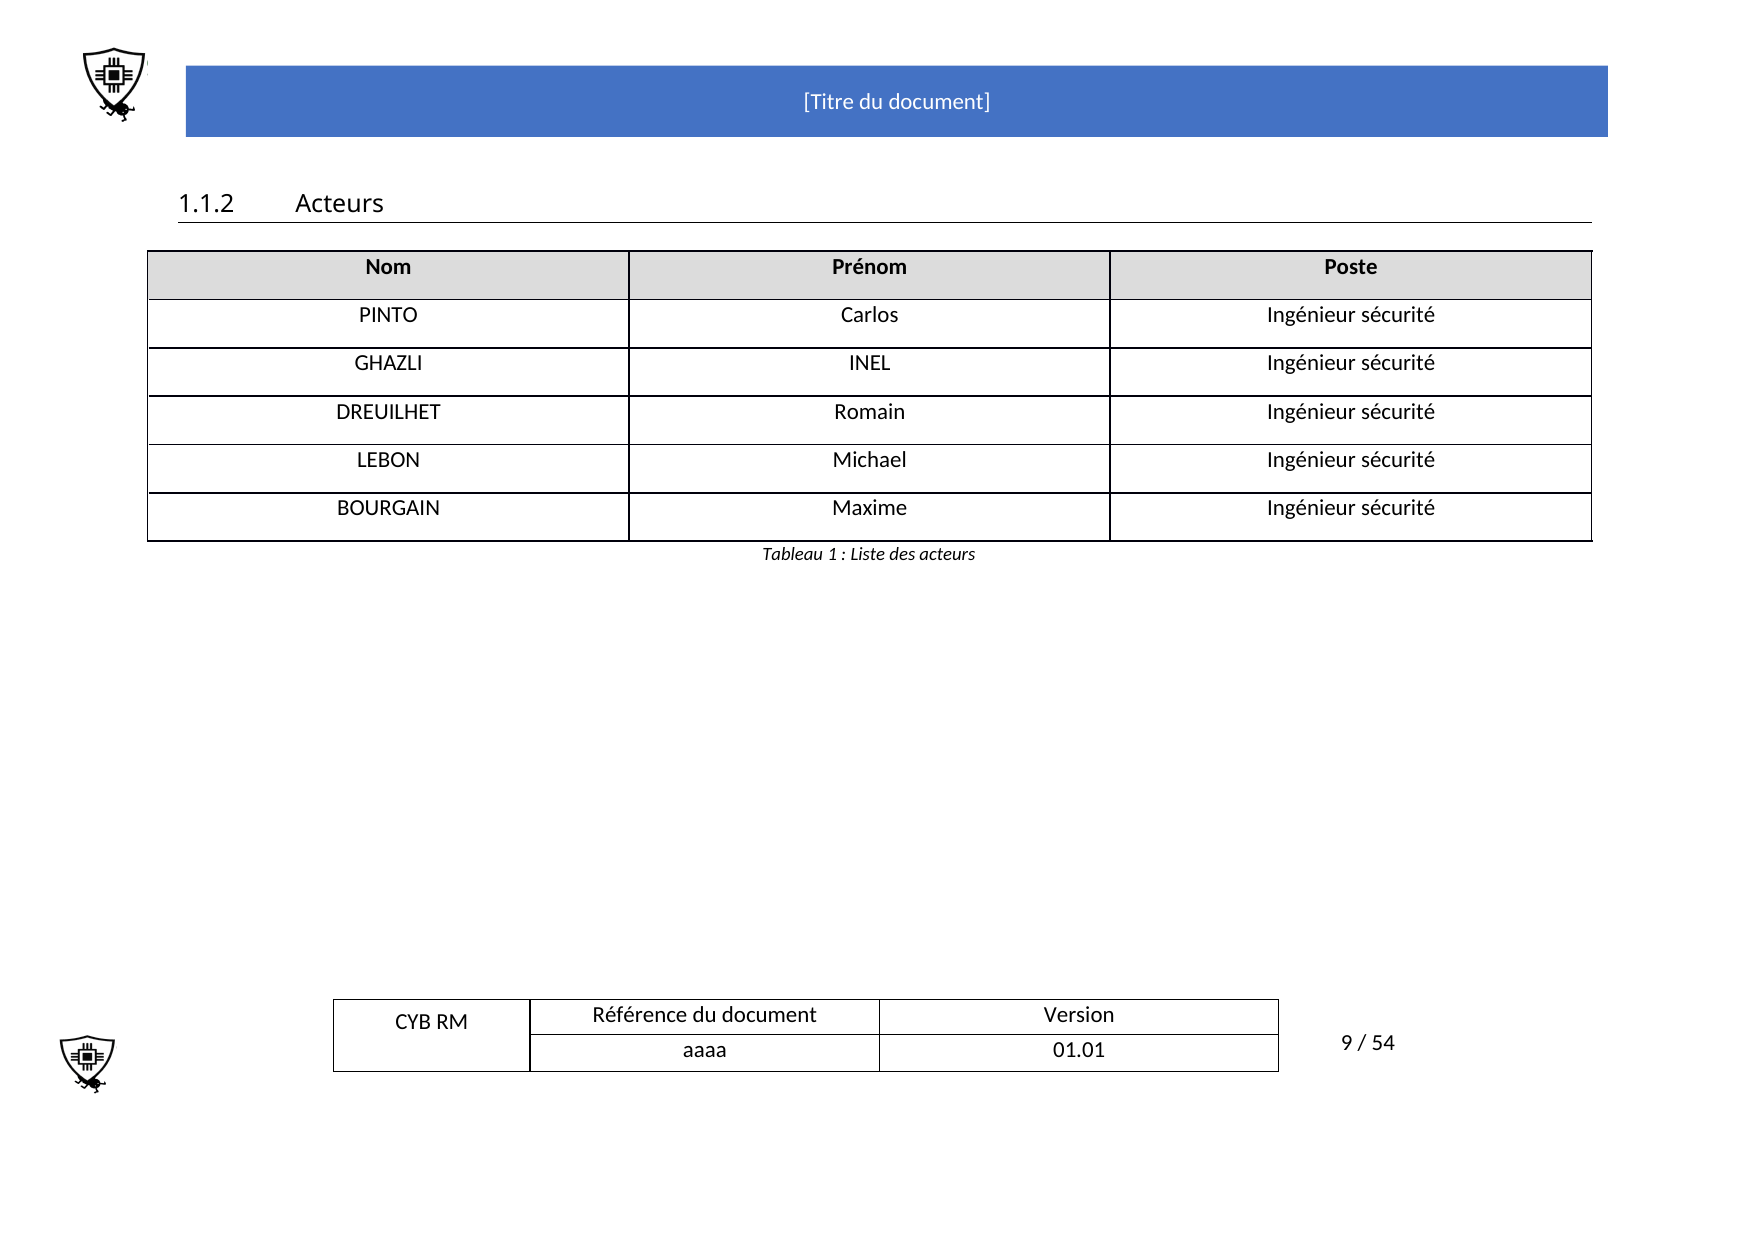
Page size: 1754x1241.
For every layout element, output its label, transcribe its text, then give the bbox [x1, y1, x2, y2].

table_cell Romain [630, 397, 1109, 444]
table_cell Ingénieur sécurité [1111, 300, 1591, 347]
table_cell Ingénieur sécurité [1111, 494, 1591, 540]
table_cell Michael [630, 445, 1109, 492]
text Tableau 1 : Liste des acteurs [148, 542, 1592, 565]
table_cell LEBON [148, 445, 628, 492]
table_cell Ingénieur sécurité [1111, 397, 1591, 444]
table_header Poste [1111, 252, 1591, 299]
table_header Nom [148, 252, 628, 299]
table_cell DREUILHET [148, 396, 628, 444]
picture [59, 1034, 117, 1095]
table_cell PINTO [148, 300, 628, 347]
table_cell BOURGAIN [148, 493, 628, 540]
table_cell Ingénieur sécurité [1111, 445, 1591, 492]
table_cell Maxime [630, 494, 1109, 540]
table_cell Ingénieur sécurité [1111, 349, 1591, 395]
subtitle Acteurs [178, 185, 1592, 222]
table_cell INEL [630, 349, 1109, 395]
picture [82, 46, 148, 124]
table_header Prénom [630, 252, 1109, 299]
table_cell Carlos [630, 300, 1109, 347]
table_cell GHAZLI [148, 348, 628, 395]
